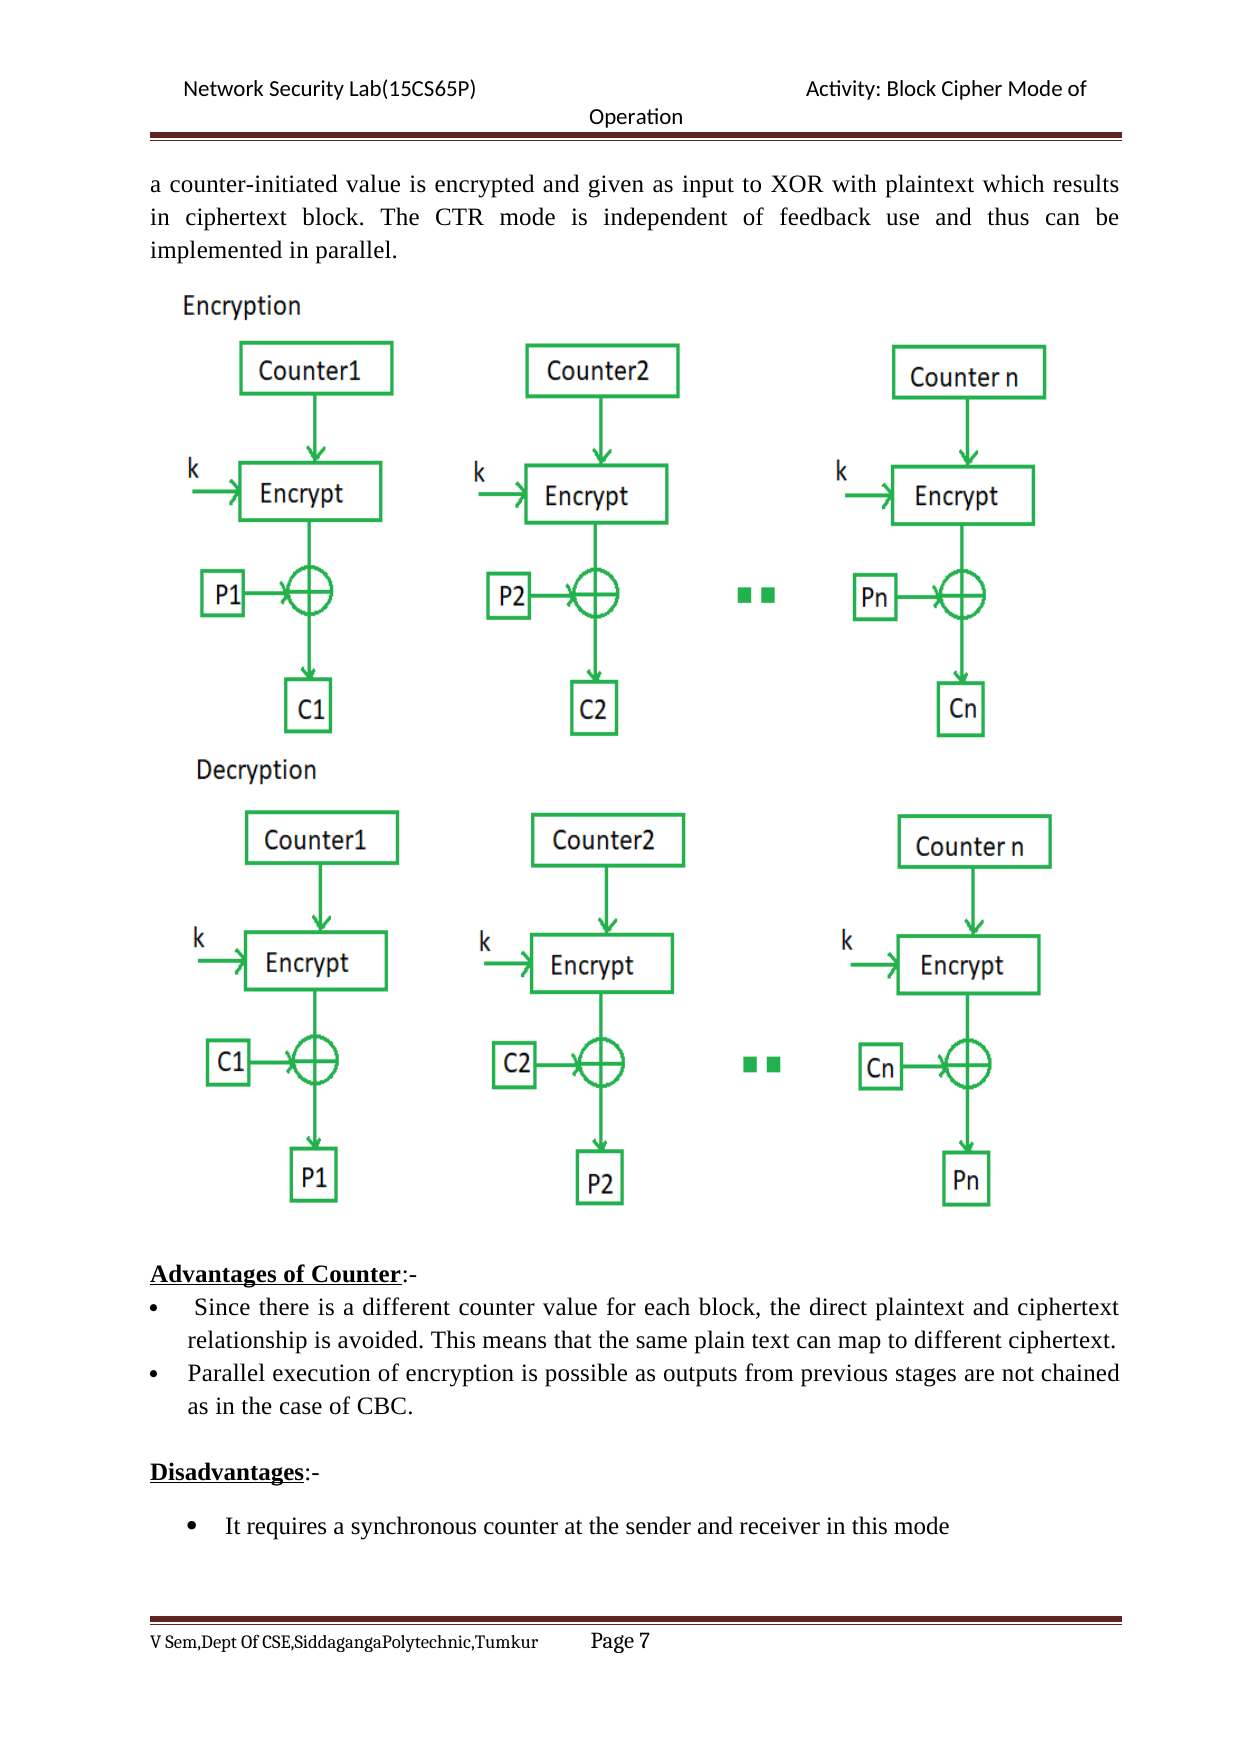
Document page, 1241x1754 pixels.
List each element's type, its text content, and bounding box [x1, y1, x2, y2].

list Since there is a different counter value for each block, the direct plaintext and ciphertext relationship is avoided. This means that the same plain text can map to different ciphertext. [150, 1292, 1122, 1354]
text Advantages of Counter:- [150, 1259, 1122, 1288]
list It requires a synchronous counter at the sender and receiver in this mode [187, 1511, 1122, 1539]
list Parallel execution of encryption is possible as outputs from previous stages are not chained as in the case of CBC. [150, 1358, 1122, 1420]
picture [150, 268, 1091, 1255]
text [150, 169, 1122, 264]
text Disadvantages:- [150, 1457, 1122, 1486]
